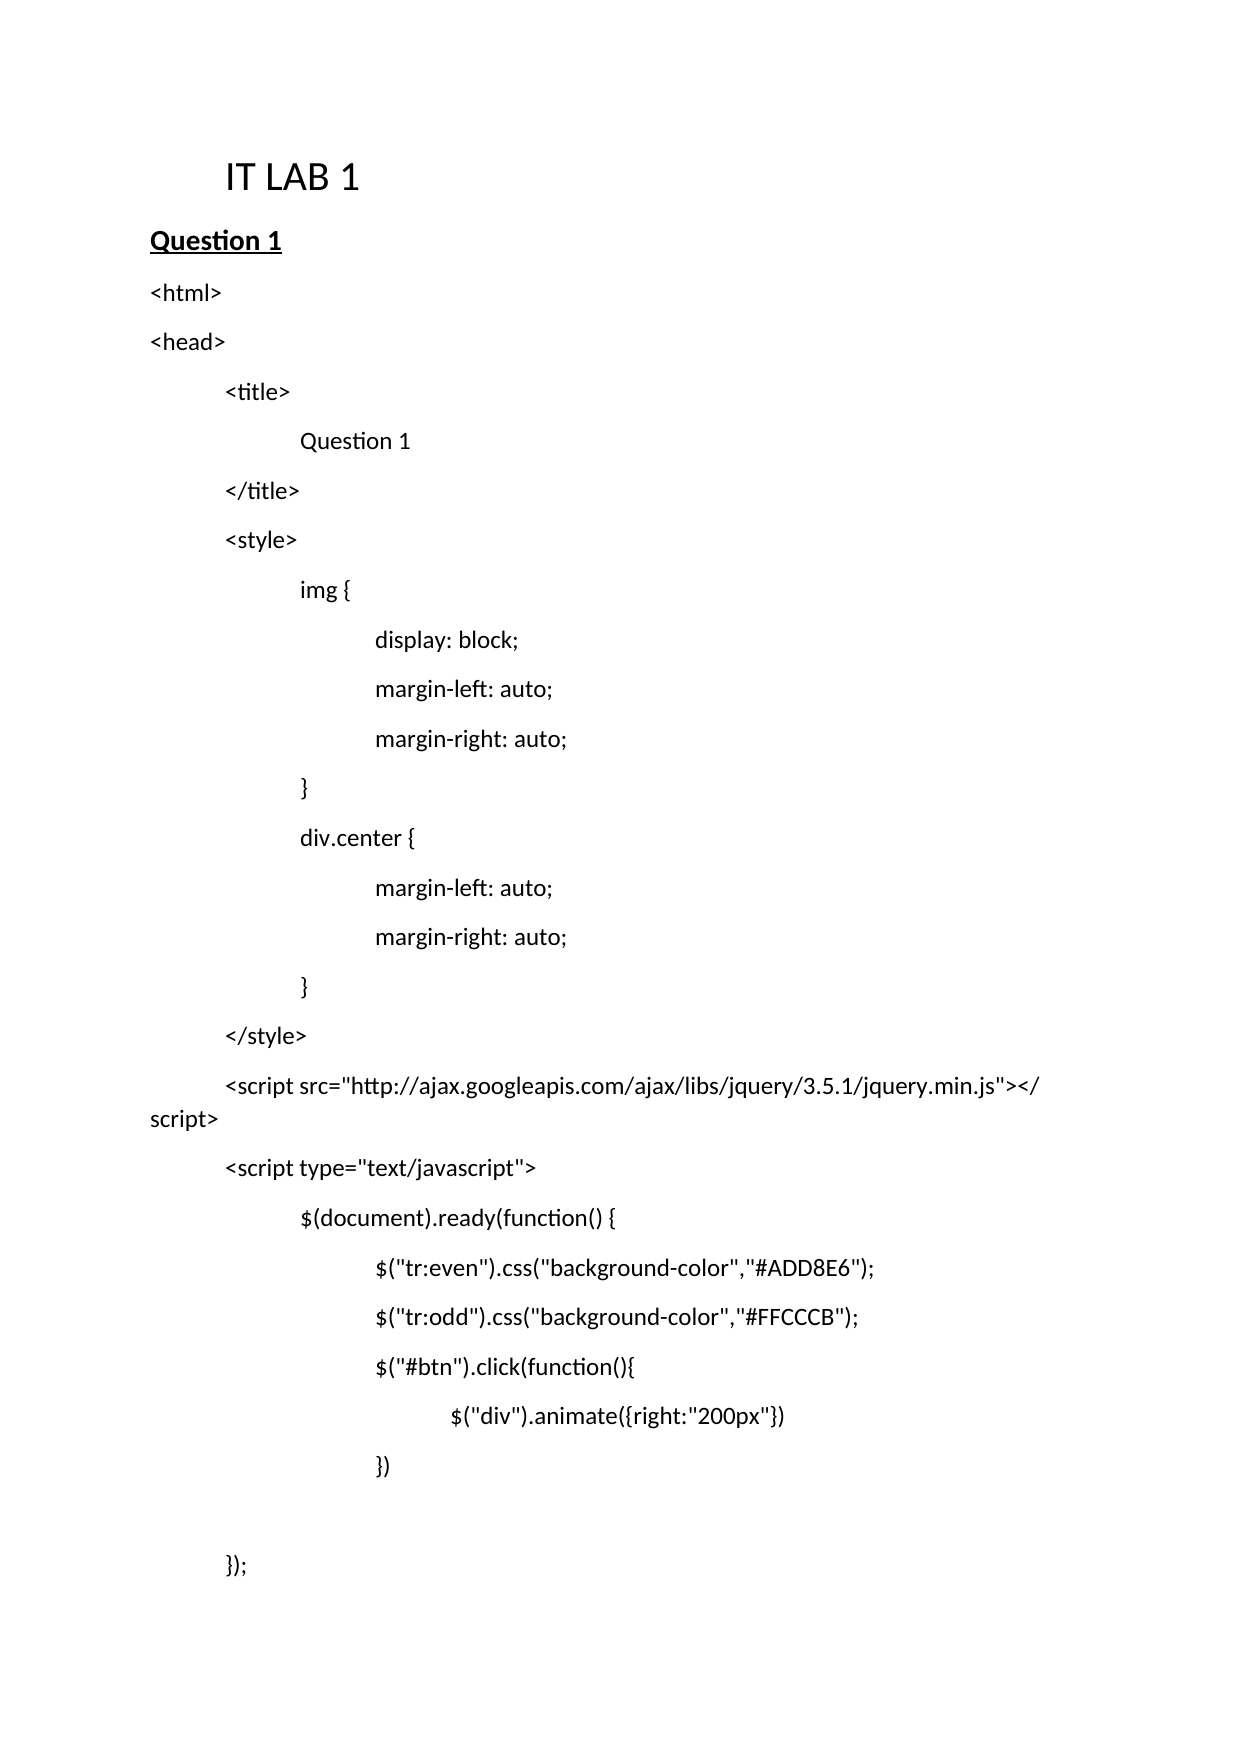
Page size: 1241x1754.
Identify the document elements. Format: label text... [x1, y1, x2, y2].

text IT LAB 1 [150, 150, 1090, 201]
text margin-right: auto; [150, 723, 1090, 753]
text display: block; [150, 624, 1090, 654]
text <title> [150, 376, 1090, 406]
text div.center { [150, 822, 1090, 853]
text }) [150, 1450, 1090, 1481]
text </style> [150, 1020, 1090, 1051]
text margin-left: auto; [150, 673, 1090, 704]
text $("tr:odd").css("background-color","#FFCCCB"); [150, 1301, 1090, 1332]
text margin-left: auto; [150, 872, 1090, 902]
text Question 1 [150, 425, 1090, 456]
text <html> [150, 277, 1090, 307]
text } [150, 971, 1090, 1001]
text <script type="text/javascript"> [150, 1152, 1090, 1183]
text }); [150, 1549, 1090, 1580]
text $("div").animate({right:"200px"}) [150, 1400, 1090, 1431]
text $(document).ready(function() { [150, 1202, 1090, 1233]
text <style> [150, 524, 1090, 555]
text Question 1 [150, 222, 1090, 257]
text $("tr:even").css("background-color","#ADD8E6"); [150, 1252, 1090, 1282]
text img { [150, 574, 1090, 605]
text <head> [150, 326, 1090, 357]
text margin-right: auto; [150, 921, 1090, 952]
text <script src="http://ajax.googleapis.com/ajax/libs/jquery/3.5.1/jquery.min.js"></script> [150, 1070, 1090, 1133]
text </title> [150, 475, 1090, 506]
text $("#btn").click(function(){ [150, 1351, 1090, 1381]
text } [150, 772, 1090, 803]
